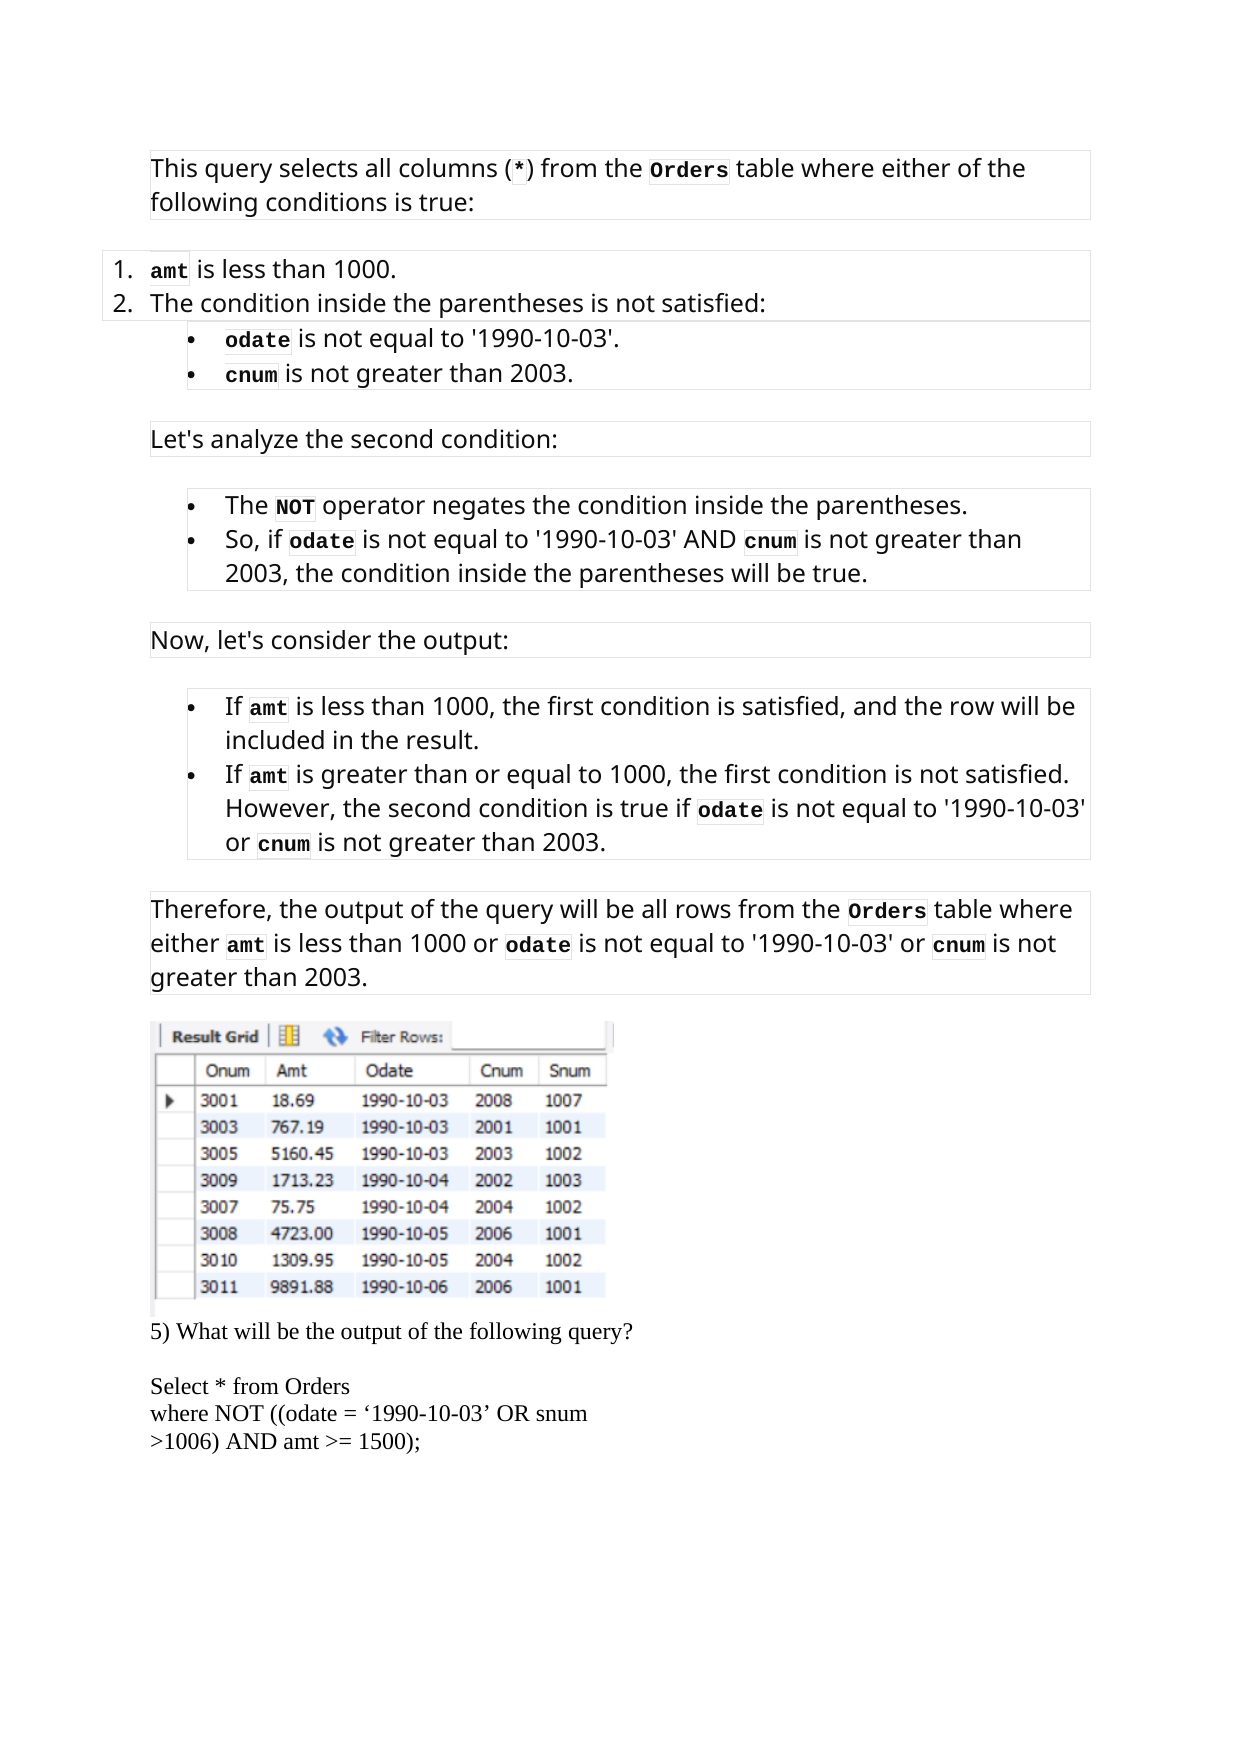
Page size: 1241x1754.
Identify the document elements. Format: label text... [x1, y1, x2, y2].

list So, if odate is not equal to '1990-10-03' AND cnum is not greater than 2003, the condition inside the parentheses will be true. [188, 521, 1090, 590]
list The NOT operator negates the condition inside the parentheses. [188, 489, 1090, 521]
text Therefore, the output of the query will be all rows from the Orders table where either amt is less than 1000 or odate is not equal to '1990-10-03' or cnum is not greater than 2003. [151, 892, 1090, 994]
text This query selects all columns (*) from the Orders table where either of the following conditions is true: [151, 151, 1090, 219]
text where NOT ((odate = ‘1990-10-03’ OR snum [150, 1399, 1090, 1427]
list The condition inside the parentheses is not satisfied: [103, 286, 1090, 320]
text 5) What will be the output of the following query? [150, 1317, 1090, 1344]
text Now, let's consider the output: [151, 623, 1090, 657]
list If amt is greater than or equal to 1000, the first condition is not satisfied. However, the second condition is true if odate is not equal to '1990-10-03' or cnum is not greater than 2003. [188, 756, 1090, 859]
text >1006) AND amt >= 1500); [150, 1427, 1090, 1455]
list cnum is not greater than 2003. [188, 355, 1090, 389]
list If amt is less than 1000, the first condition is satisfied, and the row will be included in the result. [188, 689, 1090, 756]
text Select * from Orders [150, 1372, 1090, 1399]
list amt is less than 1000. [190, 251, 1090, 286]
list odate is not equal to '1990-10-03'. [188, 322, 1090, 355]
list amt is less than 1000. [103, 251, 189, 286]
text Let's analyze the second condition: [151, 422, 1090, 456]
